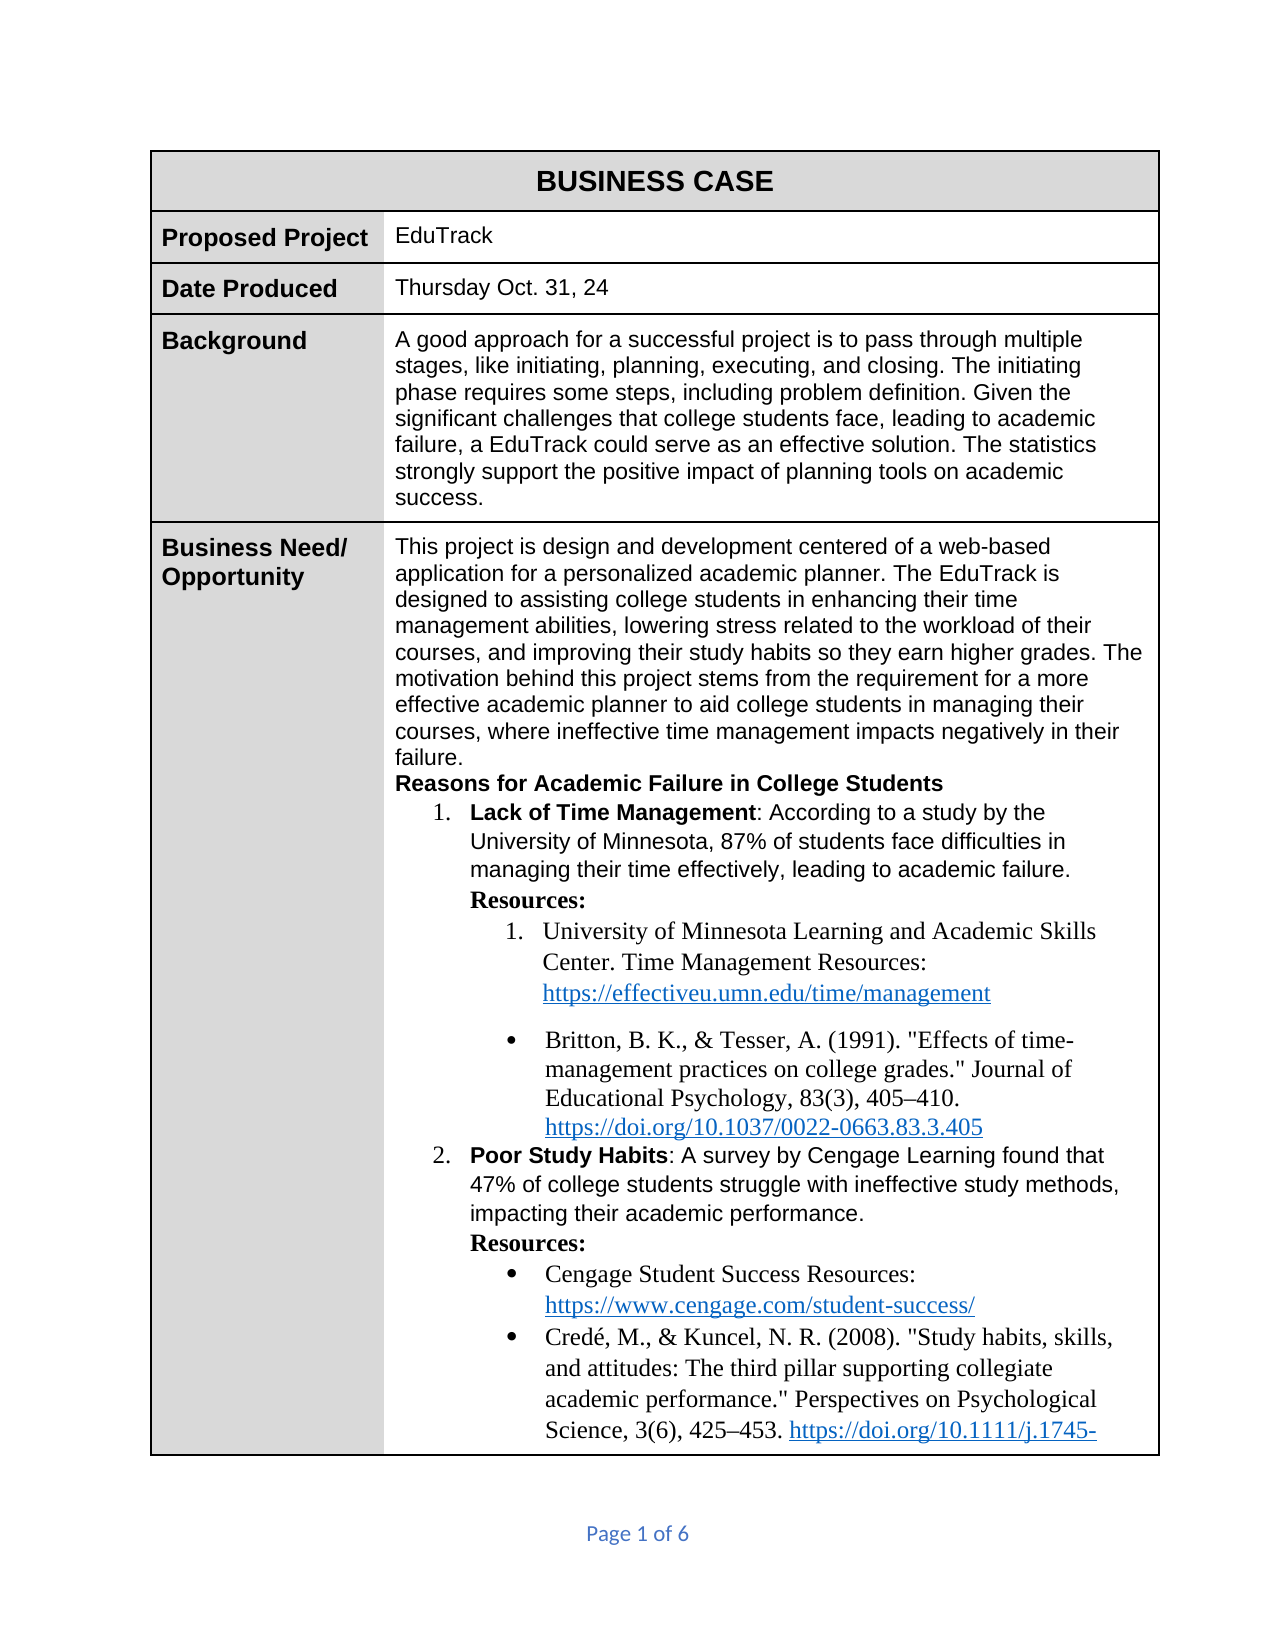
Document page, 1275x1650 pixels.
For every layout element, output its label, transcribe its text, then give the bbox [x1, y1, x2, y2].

table_cell EduTrack [384, 212, 1158, 262]
table_cell Proposed Project [152, 212, 384, 262]
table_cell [384, 523, 1158, 1454]
table_cell Date Produced [152, 264, 384, 313]
table_header BUSINESS CASE [152, 152, 1158, 210]
table_cell A good approach for a successful project is to pass through multiple stages, like initiating, planning, executing, and closing. The initiating phase requires some steps, including problem definition. Given the significant challenges that college students face, leading to academic failure, a EduTrack could serve as an effective solution. The statistics strongly support the positive impact of planning tools on academic success. [384, 315, 1158, 521]
table_cell Background [152, 315, 384, 521]
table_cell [152, 523, 384, 1454]
table_cell Thursday Oct. 31, 24 [384, 264, 1158, 313]
